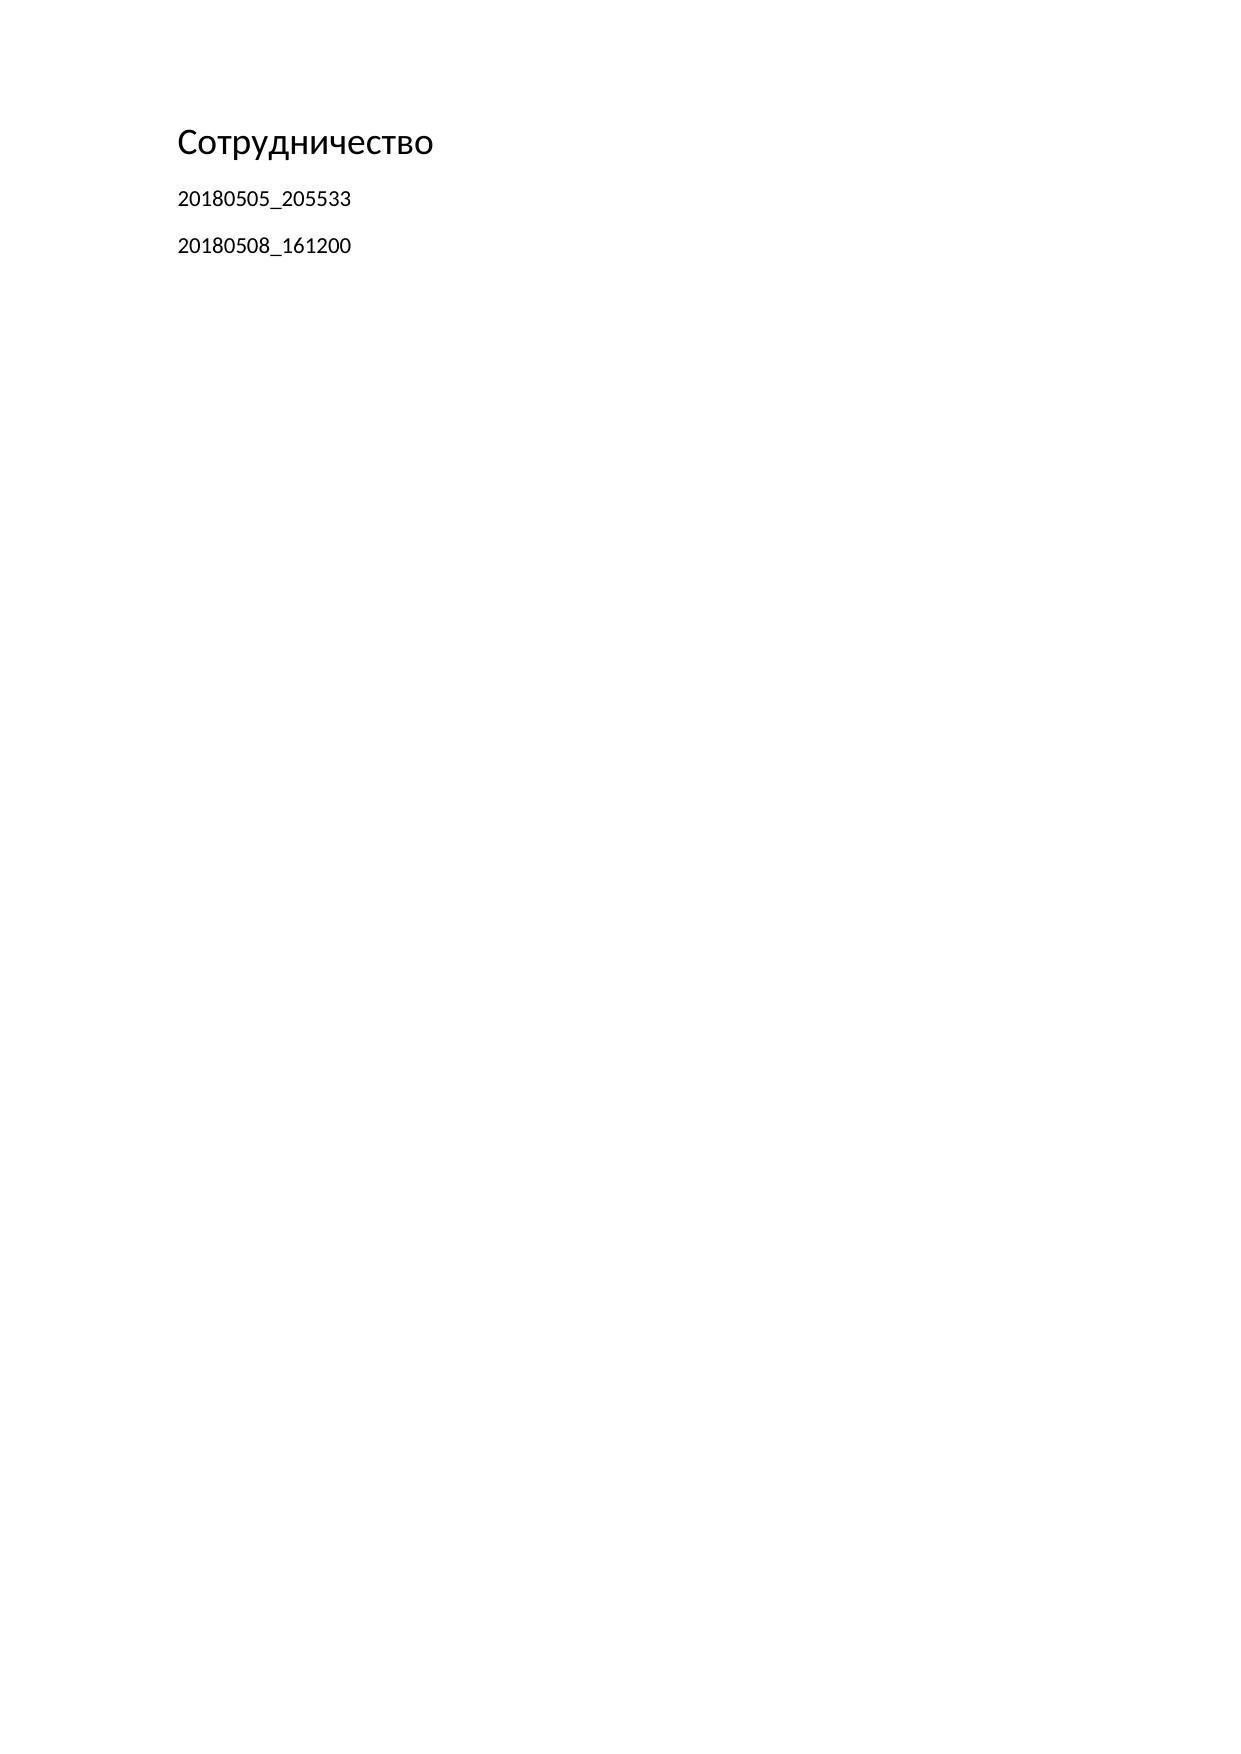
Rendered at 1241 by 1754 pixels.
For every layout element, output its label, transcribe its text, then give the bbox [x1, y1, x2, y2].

text Сотрудничество [177, 118, 1152, 164]
text 20180508_161200 [177, 231, 1152, 259]
text 20180505_205533 [177, 184, 1152, 212]
